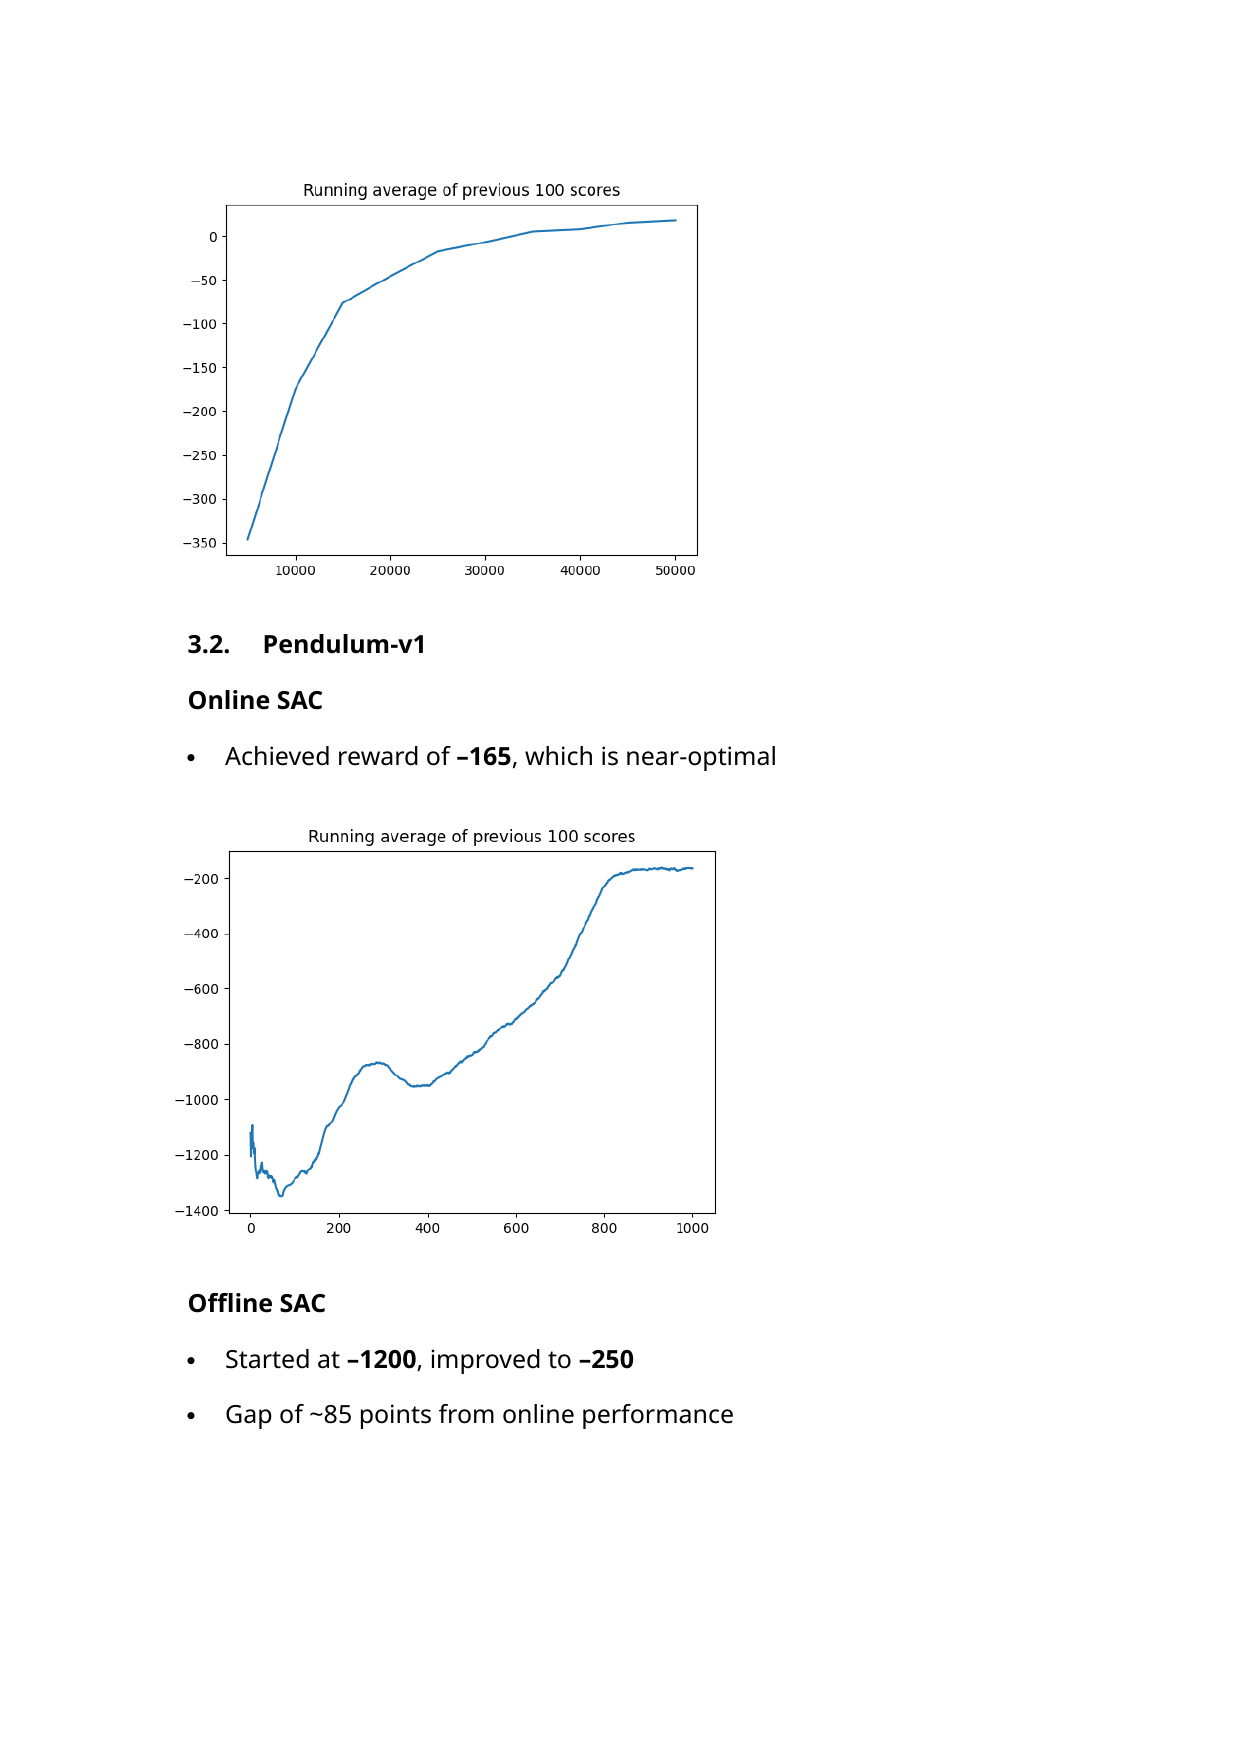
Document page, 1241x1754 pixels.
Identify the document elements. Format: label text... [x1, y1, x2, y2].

list Achieved reward of –165, which is near-optimal [187, 738, 1090, 772]
text Online SAC [150, 682, 1090, 717]
list Started at –1200, improved to –250 [187, 1341, 1090, 1375]
picture [150, 794, 777, 1264]
picture [150, 150, 757, 605]
list Gap of ~85 points from online performance [187, 1397, 1090, 1431]
list Pendulum-v1 [187, 627, 1090, 661]
text Offline SAC [150, 1286, 1090, 1319]
